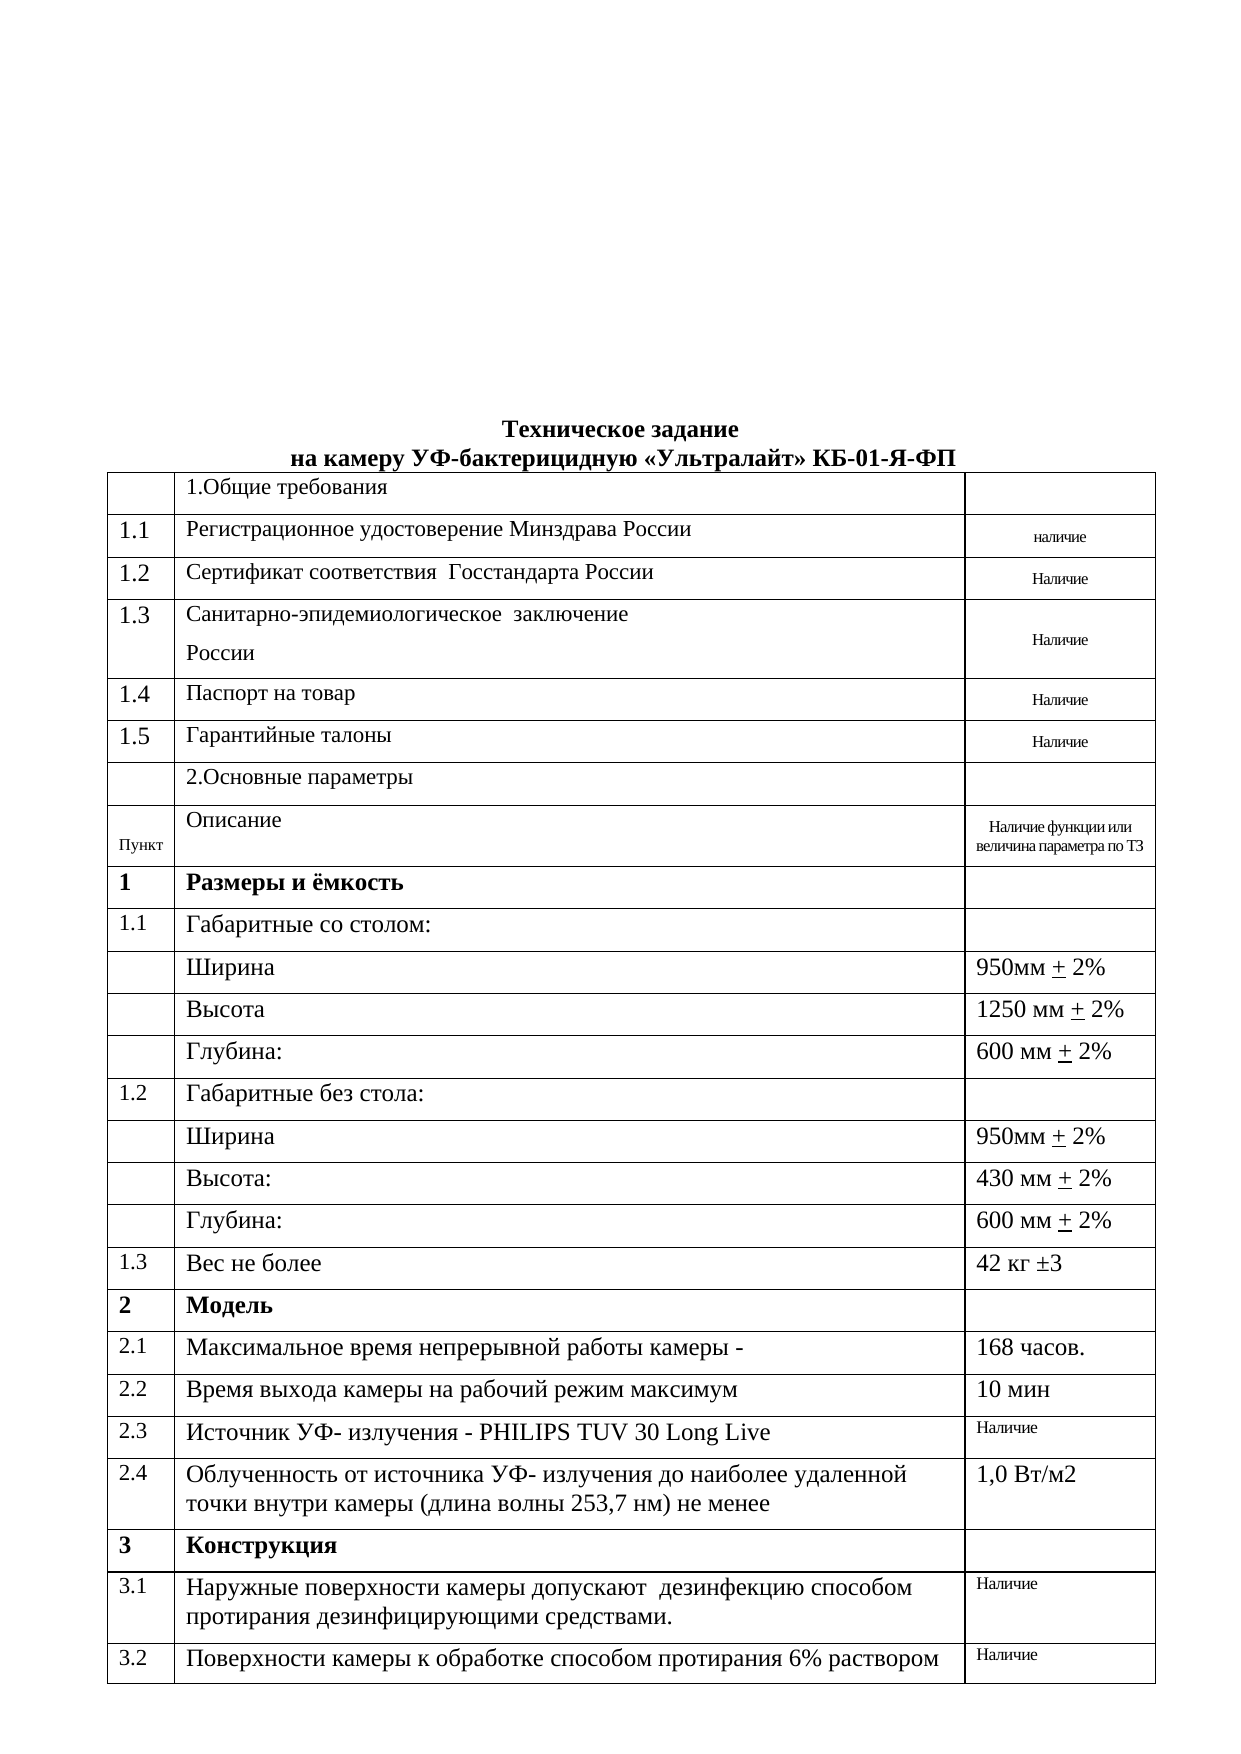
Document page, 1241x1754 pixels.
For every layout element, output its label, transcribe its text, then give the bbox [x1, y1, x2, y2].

table_cell Конструкция [175, 1530, 964, 1571]
table_cell 3.2 [108, 1644, 174, 1682]
table_cell Сертификат соответствия Госстандарта России [175, 558, 964, 599]
table_cell Высота [175, 994, 964, 1035]
table_cell 168 часов. [966, 1332, 1155, 1373]
table_cell [108, 1205, 174, 1247]
table_cell 1.4 [108, 679, 174, 720]
table_cell + 2% [966, 994, 1155, 1035]
table_cell [108, 1163, 174, 1204]
table_cell Высота: [175, 1163, 964, 1204]
table_cell 1.5 [108, 721, 174, 762]
table_cell + 2% [966, 1036, 1155, 1077]
table_cell 2.1 [108, 1332, 174, 1373]
table_cell Вес не более [175, 1248, 964, 1289]
table_cell [966, 1530, 1155, 1571]
table_cell Наличие [966, 600, 1155, 678]
table_cell Санитарно-эпидемиологическое заключение России [175, 600, 964, 678]
table_cell Глубина: [175, 1036, 964, 1077]
table_cell Наличие функции или величина параметра по ТЗ [966, 806, 1155, 866]
table_cell Глубина: [175, 1205, 964, 1247]
table_cell [108, 952, 174, 993]
table_header [108, 473, 174, 514]
table_cell Облученность от источника УФ- излучения до наиболее удаленной точки внутри камеры (длина волны 253,7 нм) не менее [175, 1459, 964, 1529]
table_cell 1.2 [108, 1079, 174, 1120]
table_cell Наличие [966, 1573, 1155, 1642]
table_cell наличие [966, 515, 1155, 557]
table_cell 2.2 [108, 1375, 174, 1416]
table_cell [966, 909, 1155, 951]
text Техническое задание [122, 414, 1118, 443]
table_cell [966, 1079, 1155, 1120]
table_cell 1.1 [108, 909, 174, 951]
table_cell Описание [175, 806, 964, 866]
table_cell Размеры и ёмкость [175, 867, 964, 908]
table_cell 1.3 [108, 1248, 174, 1289]
table_cell + 2% [966, 1163, 1155, 1204]
table_cell Габаритные со столом: [175, 909, 964, 951]
table_cell [966, 1290, 1155, 1331]
table_header 1.Общие требования [175, 473, 964, 514]
table_cell Ширина [175, 1121, 964, 1162]
table_cell 10 мин [966, 1375, 1155, 1416]
table_cell Наличие [966, 1644, 1155, 1682]
table_cell Наличие [966, 558, 1155, 599]
table_cell Габаритные без стола: [175, 1079, 964, 1120]
table_cell 1.2 [108, 558, 174, 599]
table_cell [108, 1121, 174, 1162]
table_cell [175, 1644, 964, 1682]
table_cell [966, 763, 1155, 804]
table_cell Время выхода камеры на рабочий режим максимум [175, 1375, 964, 1416]
table_cell 1.1 [108, 515, 174, 557]
table_cell 2 [108, 1290, 174, 1331]
table_cell Максимальное время непрерывной работы камеры - [175, 1332, 964, 1373]
table_cell [108, 1036, 174, 1077]
text на камеру УФ-бактерицидную «Ультралайт» КБ-01-Я-ФП [122, 443, 1118, 472]
table_cell Наличие [966, 721, 1155, 762]
table_header [966, 473, 1155, 514]
table_cell Регистрационное удостоверение Минздрава России [175, 515, 964, 557]
table_cell ±3 [966, 1248, 1155, 1289]
table_cell 1.3 [108, 600, 174, 678]
table_cell 1,0 Вт/м2 [966, 1459, 1155, 1529]
table_cell Гарантийные талоны [175, 721, 964, 762]
table_cell Модель [175, 1290, 964, 1331]
table_cell [108, 763, 174, 804]
table_cell Ширина [175, 952, 964, 993]
table_cell Наружные поверхности камеры допускают дезинфекцию способом протирания дезинфицирующими средствами. [175, 1573, 964, 1642]
table_cell [108, 994, 174, 1035]
table_cell Паспорт на товар [175, 679, 964, 720]
table_cell [966, 867, 1155, 908]
table_cell 1 [108, 867, 174, 908]
table_cell 3 [108, 1530, 174, 1571]
table_cell + 2% [966, 1205, 1155, 1247]
table_cell 3.1 [108, 1573, 174, 1642]
table_cell 2.3 [108, 1417, 174, 1458]
table_cell Наличие [966, 679, 1155, 720]
table_cell 2.Основные параметры [175, 763, 964, 804]
table_cell Источник УФ- излучения - PHILIPS TUV 30 Long Live [175, 1417, 964, 1458]
table_cell 950мм + 2% [966, 952, 1155, 993]
table_cell 950мм + 2% [966, 1121, 1155, 1162]
table_cell 2.4 [108, 1459, 174, 1529]
table_cell Пункт [108, 806, 174, 866]
table_cell Наличие [966, 1417, 1155, 1458]
